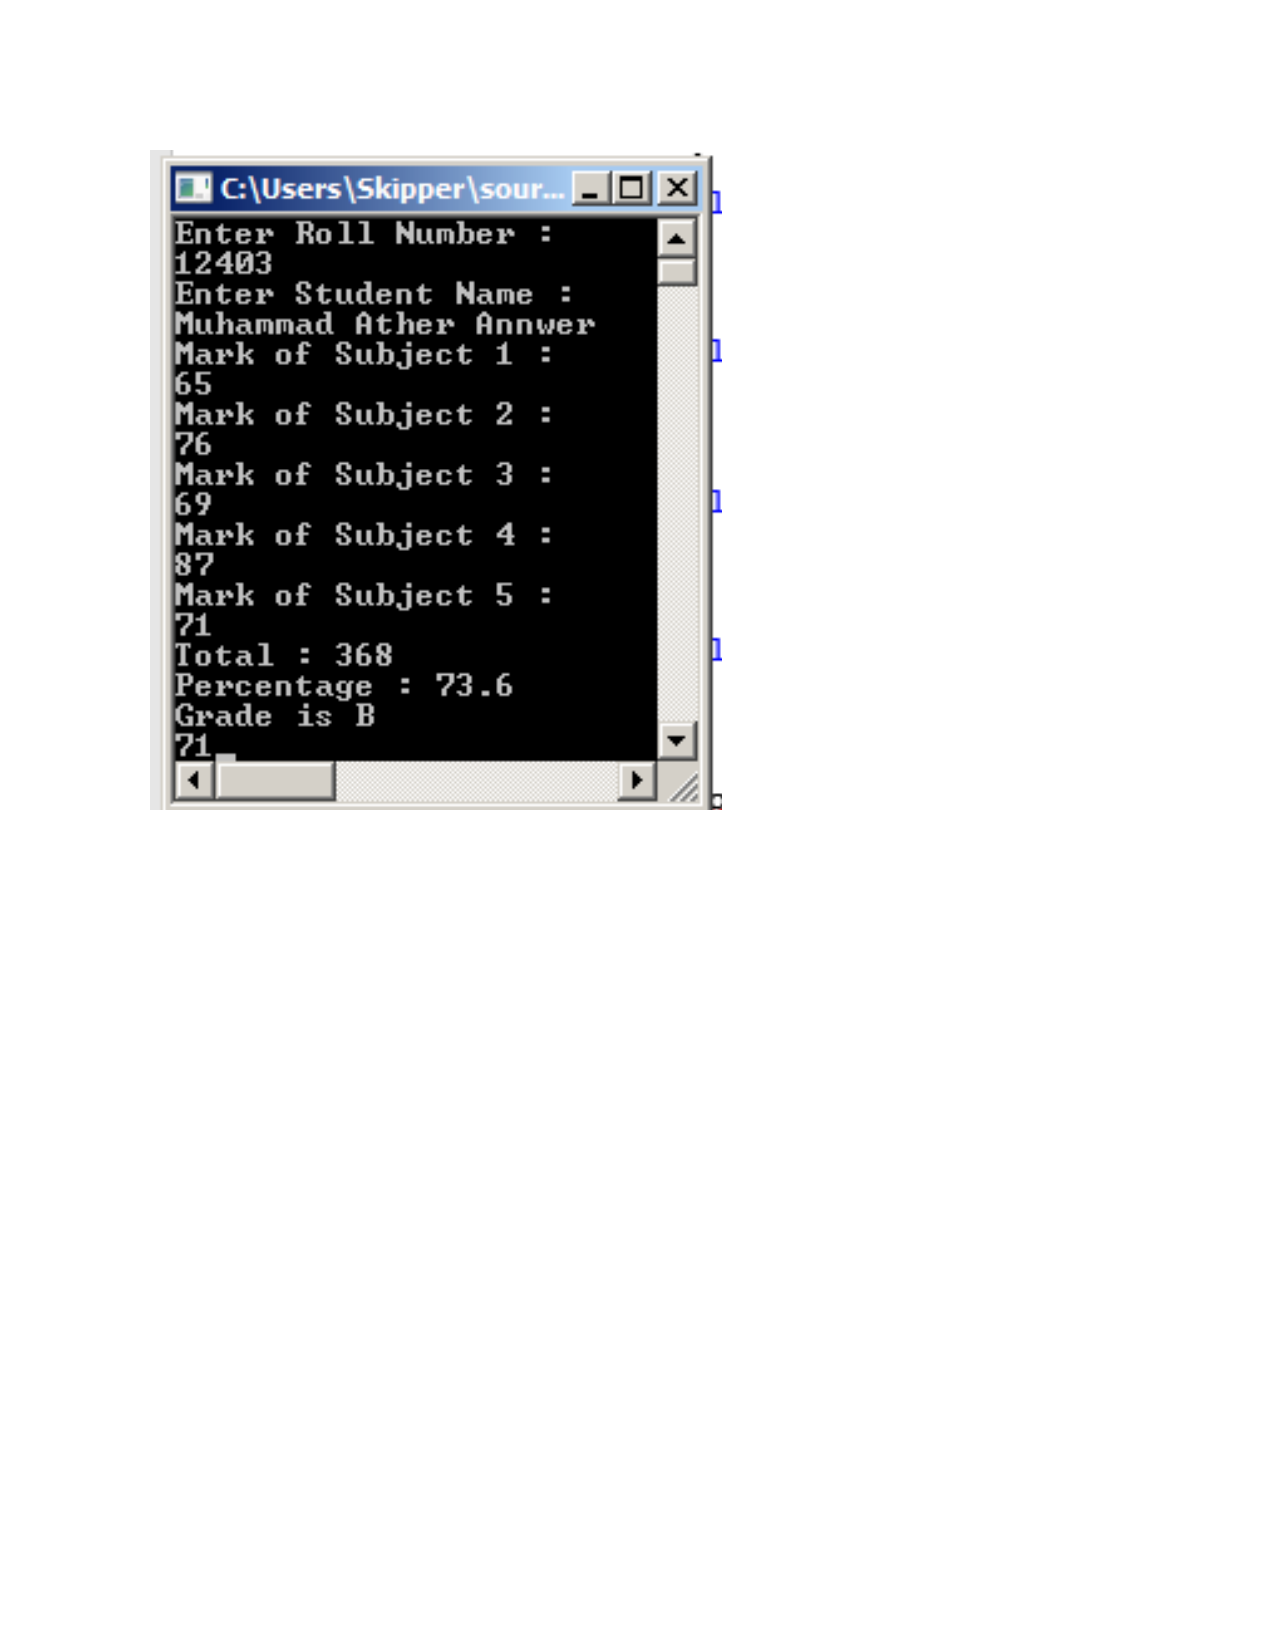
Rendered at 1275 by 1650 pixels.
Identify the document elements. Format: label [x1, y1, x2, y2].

picture [150, 150, 722, 810]
